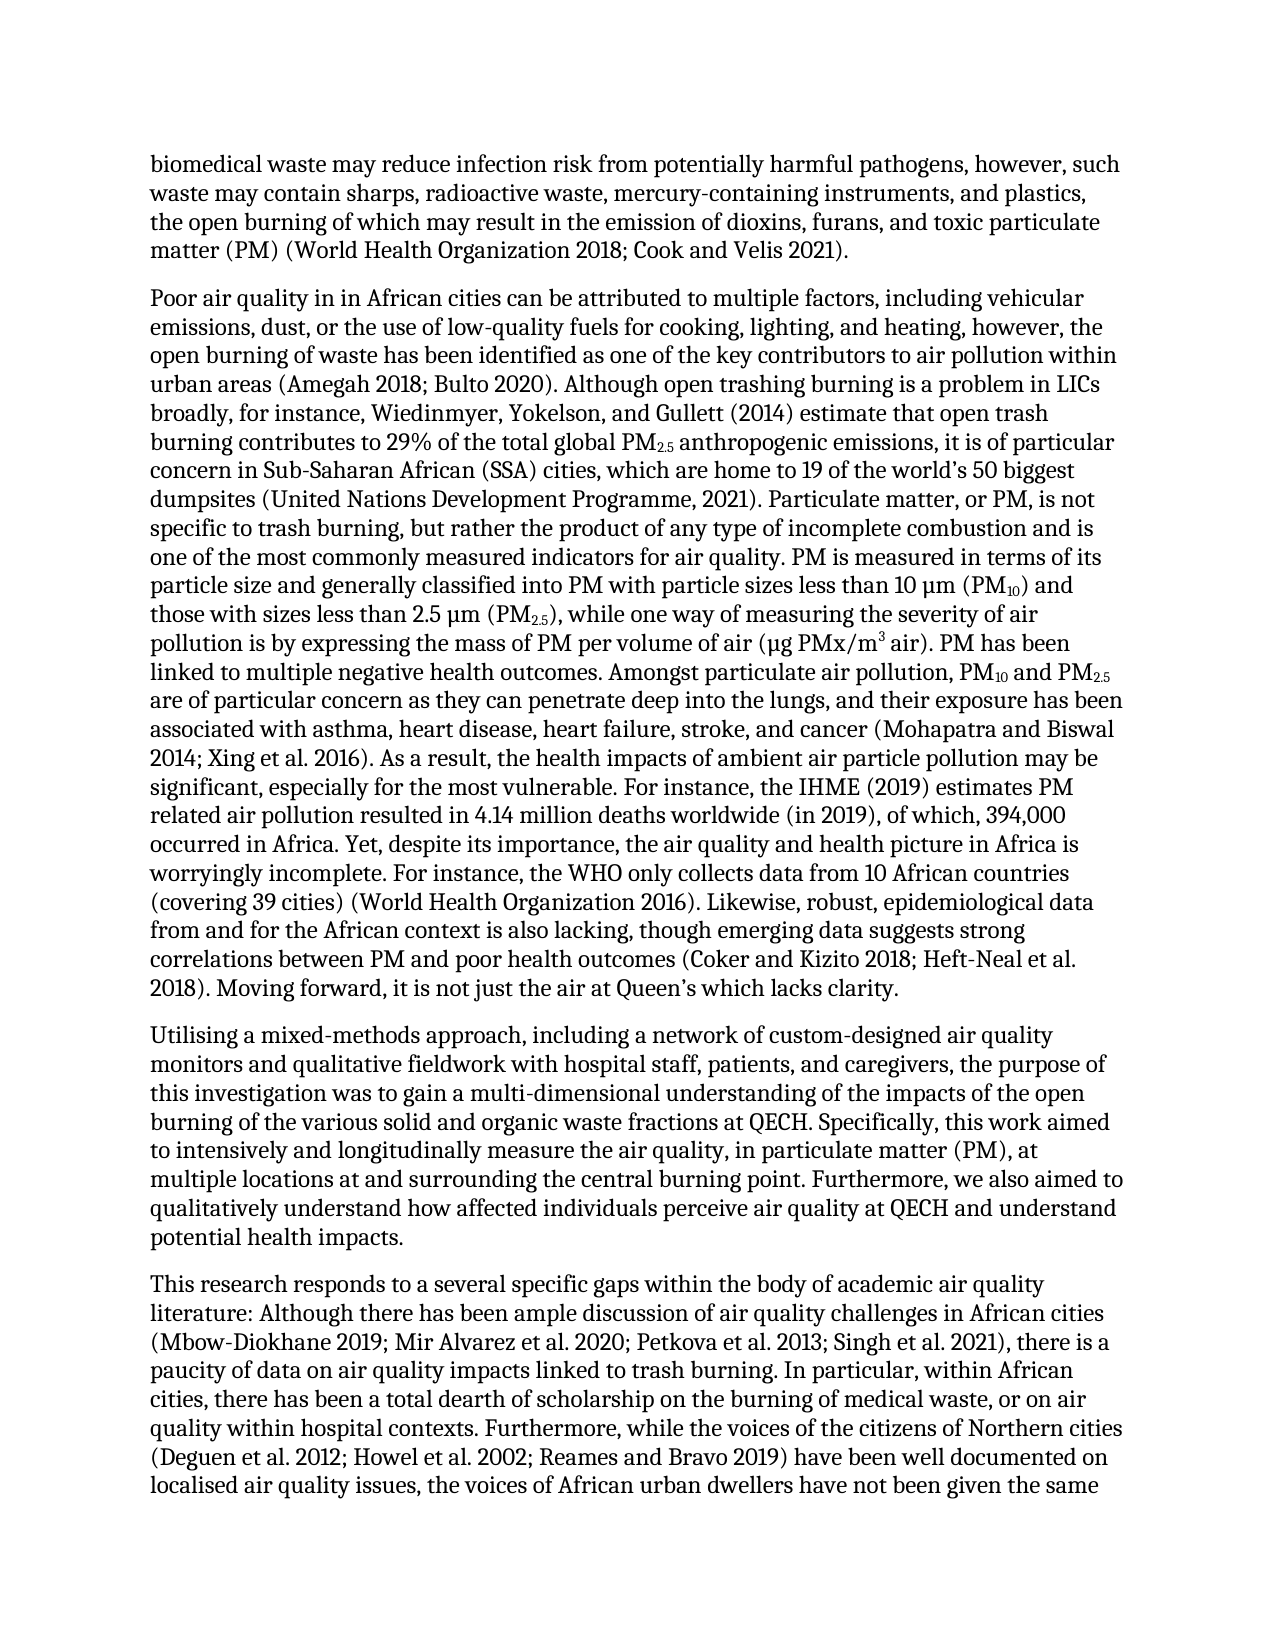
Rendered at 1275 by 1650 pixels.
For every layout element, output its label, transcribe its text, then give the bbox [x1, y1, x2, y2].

text Utilising a mixed-methods approach, including a network of custom-designed air quality monitors and qualitative fieldwork with hospital staff, patients, and caregivers, the purpose of this investigation was to gain a multi-dimensional understanding of the impacts of the open burning of the various solid and organic waste fractions at QECH. Specifically, this work aimed to intensively and longitudinally measure the air quality, in particulate matter (PM), at multiple locations at and surrounding the central burning point. Furthermore, we also aimed to qualitatively understand how affected individuals perceive air quality at QECH and understand potential health impacts. [150, 1021, 1125, 1251]
text Poor air quality in in African cities can be attributed to multiple factors, including vehicular emissions, dust, or the use of low-quality fuels for cooking, lighting, and heating, however, the open burning of waste has been identified as one of the key contributors to air pollution within urban areas (Amegah 2018; Bulto 2020). Although open trashing burning is a problem in LICs broadly, for instance, Wiedinmyer, Yokelson, and Gullett (2014) estimate that open trash burning contributes to 29% of the total global PM2.5 anthropogenic emissions, it is of particular concern in Sub-Saharan African (SSA) cities, which are home to 19 of the world’s 50 biggest dumpsites (United Nations Development Programme, 2021). Particulate matter, or PM, is not specific to trash burning, but rather the product of any type of incomplete combustion and is one of the most commonly measured indicators for air quality. PM is measured in terms of its particle size and generally classified into PM with particle sizes less than 10 µm (PM10) and those with sizes less than 2.5 µm (PM2.5), while one way of measuring the severity of air pollution is by expressing the mass of PM per volume of air (µg PMx/m3 air). PM has been linked to multiple negative health outcomes. Amongst particulate air pollution, PM10 and PM2.5 are of particular concern as they can penetrate deep into the lungs, and their exposure has been associated with asthma, heart disease, heart failure, stroke, and cancer (Mohapatra and Biswal 2014; Xing et al. 2016). As a result, the health impacts of ambient air particle pollution may be significant, especially for the most vulnerable. For instance, the IHME (2019) estimates PM related air pollution resulted in 4.14 million deaths worldwide (in 2019), of which, 394,000 occurred in Africa. Yet, despite its importance, the air quality and health picture in Africa is worryingly incomplete. For instance, the WHO only collects data from 10 African countries (covering 39 cities) (World Health Organization 2016). Likewise, robust, epidemiological data from and for the African context is also lacking, though emerging data suggests strong correlations between PM and poor health outcomes (Coker and Kizito 2018; Heft-Neal et al. 2018). Moving forward, it is not just the air at Queen’s which lacks clarity. [150, 284, 1125, 1002]
